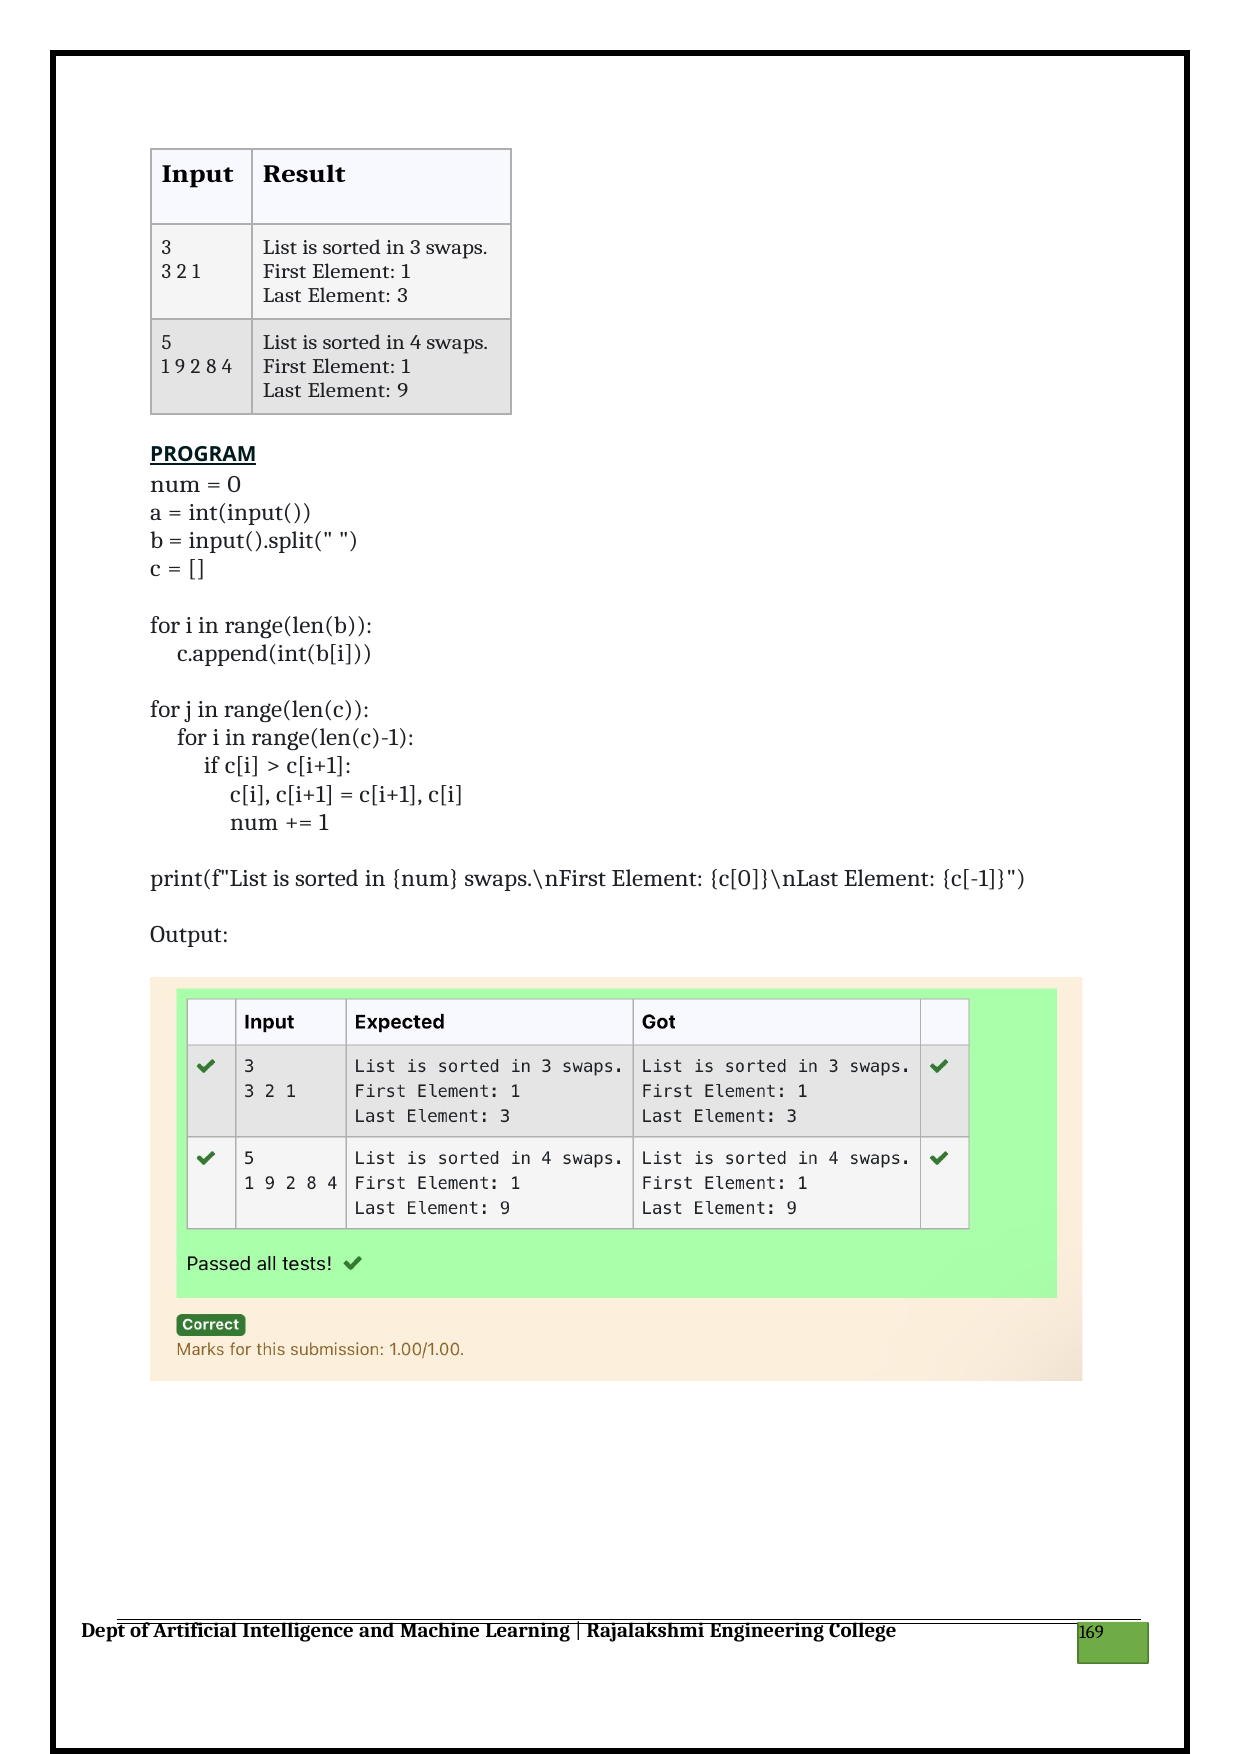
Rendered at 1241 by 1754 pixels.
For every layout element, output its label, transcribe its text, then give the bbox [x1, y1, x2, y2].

table_cell 3 3 2 1 [152, 225, 251, 318]
text b = input().split(" ") c = [] [150, 527, 371, 583]
text for i in range(len(b)): c.append(int(b[i])) [150, 612, 381, 667]
text num = 0 [150, 471, 1103, 498]
text a = int(input()) [150, 499, 1103, 527]
table_header Input [152, 150, 251, 223]
text for j in range(len(c)): [150, 696, 1103, 723]
text PROGRAM [150, 439, 1103, 468]
picture [150, 977, 1083, 1381]
table_cell 5 1 9 2 8 4 [152, 320, 251, 413]
text print(f"List is sorted in {num} swaps.\nFirst Element: {c[0]}\nLast Element: {c[-1]}") Output: [150, 865, 1103, 949]
text c[i], c[i+1] = c[i+1], c[i] num += 1 [230, 781, 498, 836]
table_cell List is sorted in 3 swaps. First Element: 1 Last Element: 3 [253, 225, 510, 318]
table_header Result [253, 150, 510, 223]
text for i in range(len(c)-1): if c[i] > c[i+1]: [177, 724, 425, 780]
table_cell List is sorted in 4 swaps. First Element: 1 Last Element: 9 [253, 320, 510, 413]
